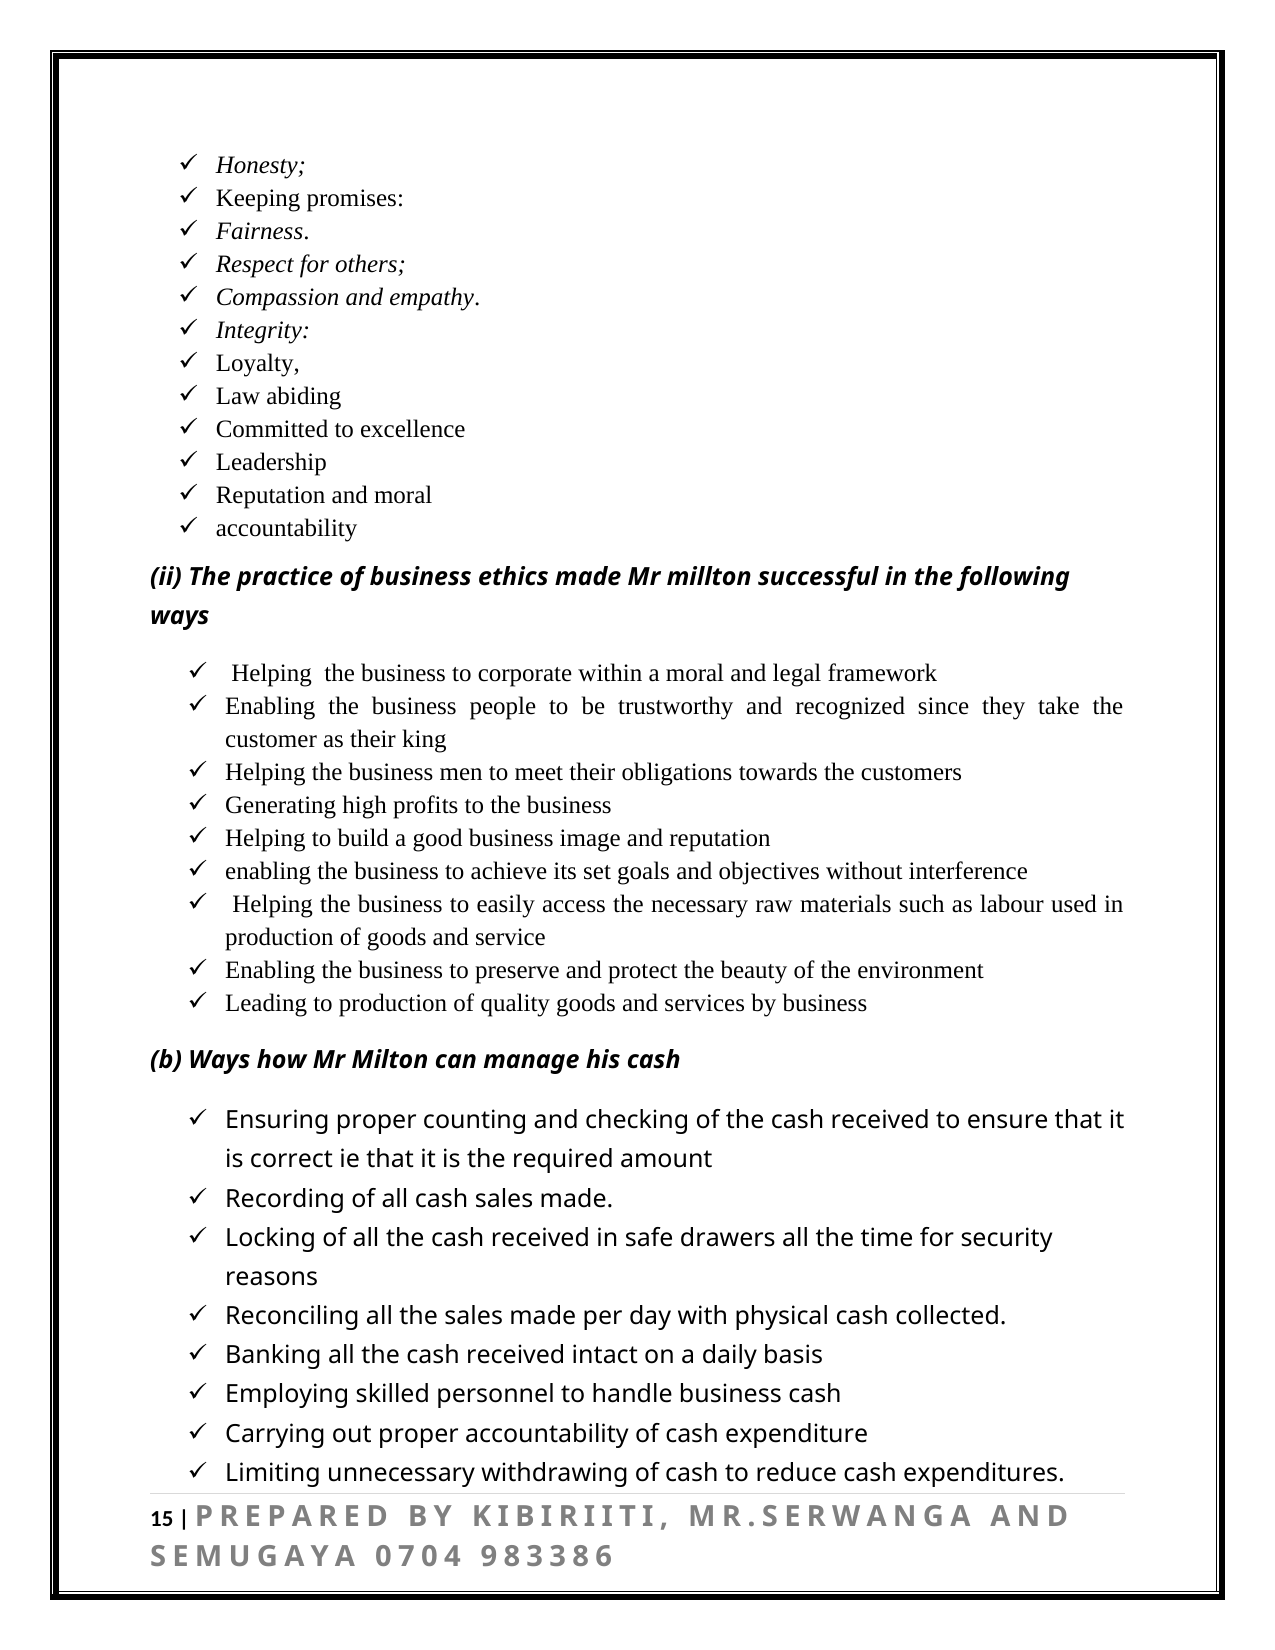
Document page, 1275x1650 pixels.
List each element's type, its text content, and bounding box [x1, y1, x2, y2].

text (ii) The practice of business ethics made Mr millton successful in the following ways [150, 559, 1125, 632]
list Reputation and moral [178, 480, 1125, 509]
list Helping the business men to meet their obligations towards the customers [187, 757, 1125, 786]
list Helping to build a good business image and reputation [187, 823, 1125, 852]
list accountability [178, 513, 1125, 542]
list Enabling the business to preserve and protect the beauty of the environment [187, 955, 1125, 984]
list Reconciling all the sales made per day with physical cash collected. [187, 1298, 1125, 1332]
list Banking all the cash received intact on a daily basis [187, 1337, 1125, 1371]
list Locking of all the cash received in safe drawers all the time for security reasons [187, 1219, 1125, 1293]
list Employing skilled personnel to handle business cash [187, 1376, 1125, 1410]
list Enabling the business people to be trustworthy and recognized since they take the customer as their king [187, 691, 1125, 753]
list Keeping promises: [178, 183, 1125, 212]
list Generating high profits to the business [187, 790, 1125, 819]
list Limiting unnecessary withdrawing of cash to reduce cash expenditures. [187, 1454, 1125, 1488]
list Compassion and empathy. [178, 282, 1125, 311]
list Helping the business to easily access the necessary raw materials such as labour used in production of goods and service [187, 889, 1125, 951]
list Recording of all cash sales made. [187, 1180, 1125, 1214]
list enabling the business to achieve its set goals and objectives without interference [187, 856, 1125, 885]
list Fairness. [178, 216, 1125, 245]
list Ensuring proper counting and checking of the cash received to ensure that it is correct ie that it is the required amount [187, 1102, 1125, 1175]
list Carrying out proper accountability of cash expenditure [187, 1415, 1125, 1449]
list Respect for others; [178, 249, 1125, 278]
list Loyalty, [178, 348, 1125, 377]
list Committed to excellence [178, 414, 1125, 443]
list Integrity: [178, 315, 1125, 344]
text (b) Ways how Mr Milton can manage his cash [150, 1042, 1125, 1076]
list Leadership [178, 447, 1125, 476]
list Leading to production of quality goods and services by business [187, 988, 1125, 1017]
list Helping the business to corporate within a moral and legal framework [187, 658, 1125, 687]
list Law abiding [178, 381, 1125, 410]
list Honesty; [178, 150, 1125, 179]
